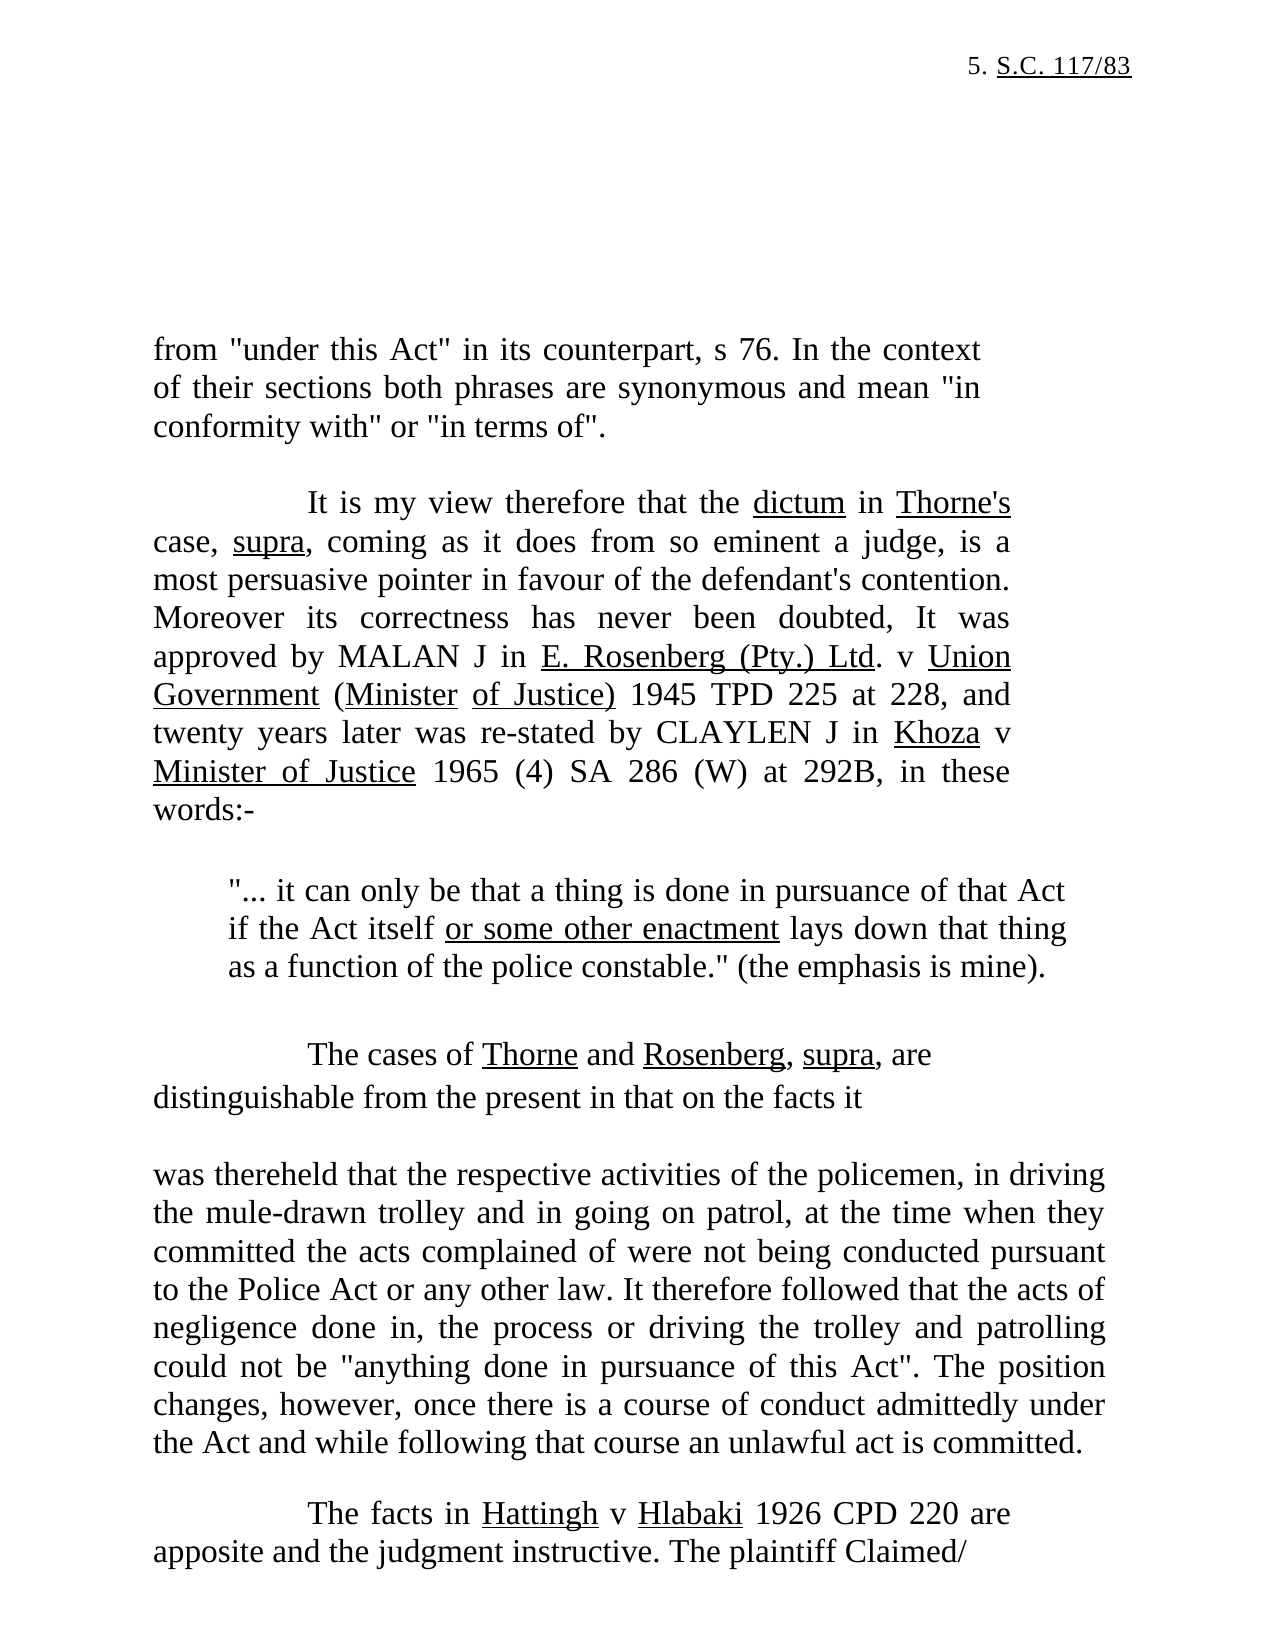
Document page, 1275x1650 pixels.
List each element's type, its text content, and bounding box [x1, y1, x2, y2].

text It is my view therefore that the dictum in Thorne's case, supra, coming as it does from so eminent a judge, is a most persuasive pointer in favour of the defendant's contention. Moreover its correctness has never been doubted, It was approved by MALAN J in E. Rosenberg (Pty.) Ltd. v Union Government (Minister of Justice) 1945 TPD 225 at 228, and twenty years later was re-stated by CLAYLEN J in Khoza v Minister of Justice 1965 (4) SA 286 (W) at 292B, in these words:- [153, 483, 1011, 828]
text The cases of Thorne and Rosenberg, supra, are [153, 1034, 1132, 1072]
text from "under this Act" in its counterpart, s 76. In the context of their sections both phrases are synonymous and mean "in conformity with" or "in terms of". [153, 329, 982, 444]
text was thereheld that the respective activities of the policemen, in driving the mule-drawn trolley and in going on patrol, at the time when they committed the acts complained of were not being conducted pursuant to the Police Act or any other law. It therefore followed that the acts of negligence done in, the process or driving the trolley and patrolling could not be "anything done in pursuance of this Act". The position changes, however, once there is a course of conduct admittedly under the Act and while following that course an unlawful act is committed. [153, 1154, 1107, 1461]
text "... it can only be that a thing is done in pursuance of that Act if the Act itself or some other enactment lays down that thing as a function of the police constable." (the emphasis is mine). [228, 870, 1067, 985]
text distinguishable from the present in that on the facts it [153, 1077, 1132, 1116]
text The facts in Hattingh v Hlabaki 1926 CPD 220 are apposite and the judgment instructive. The plaintiff Claimed/ [153, 1493, 1011, 1570]
